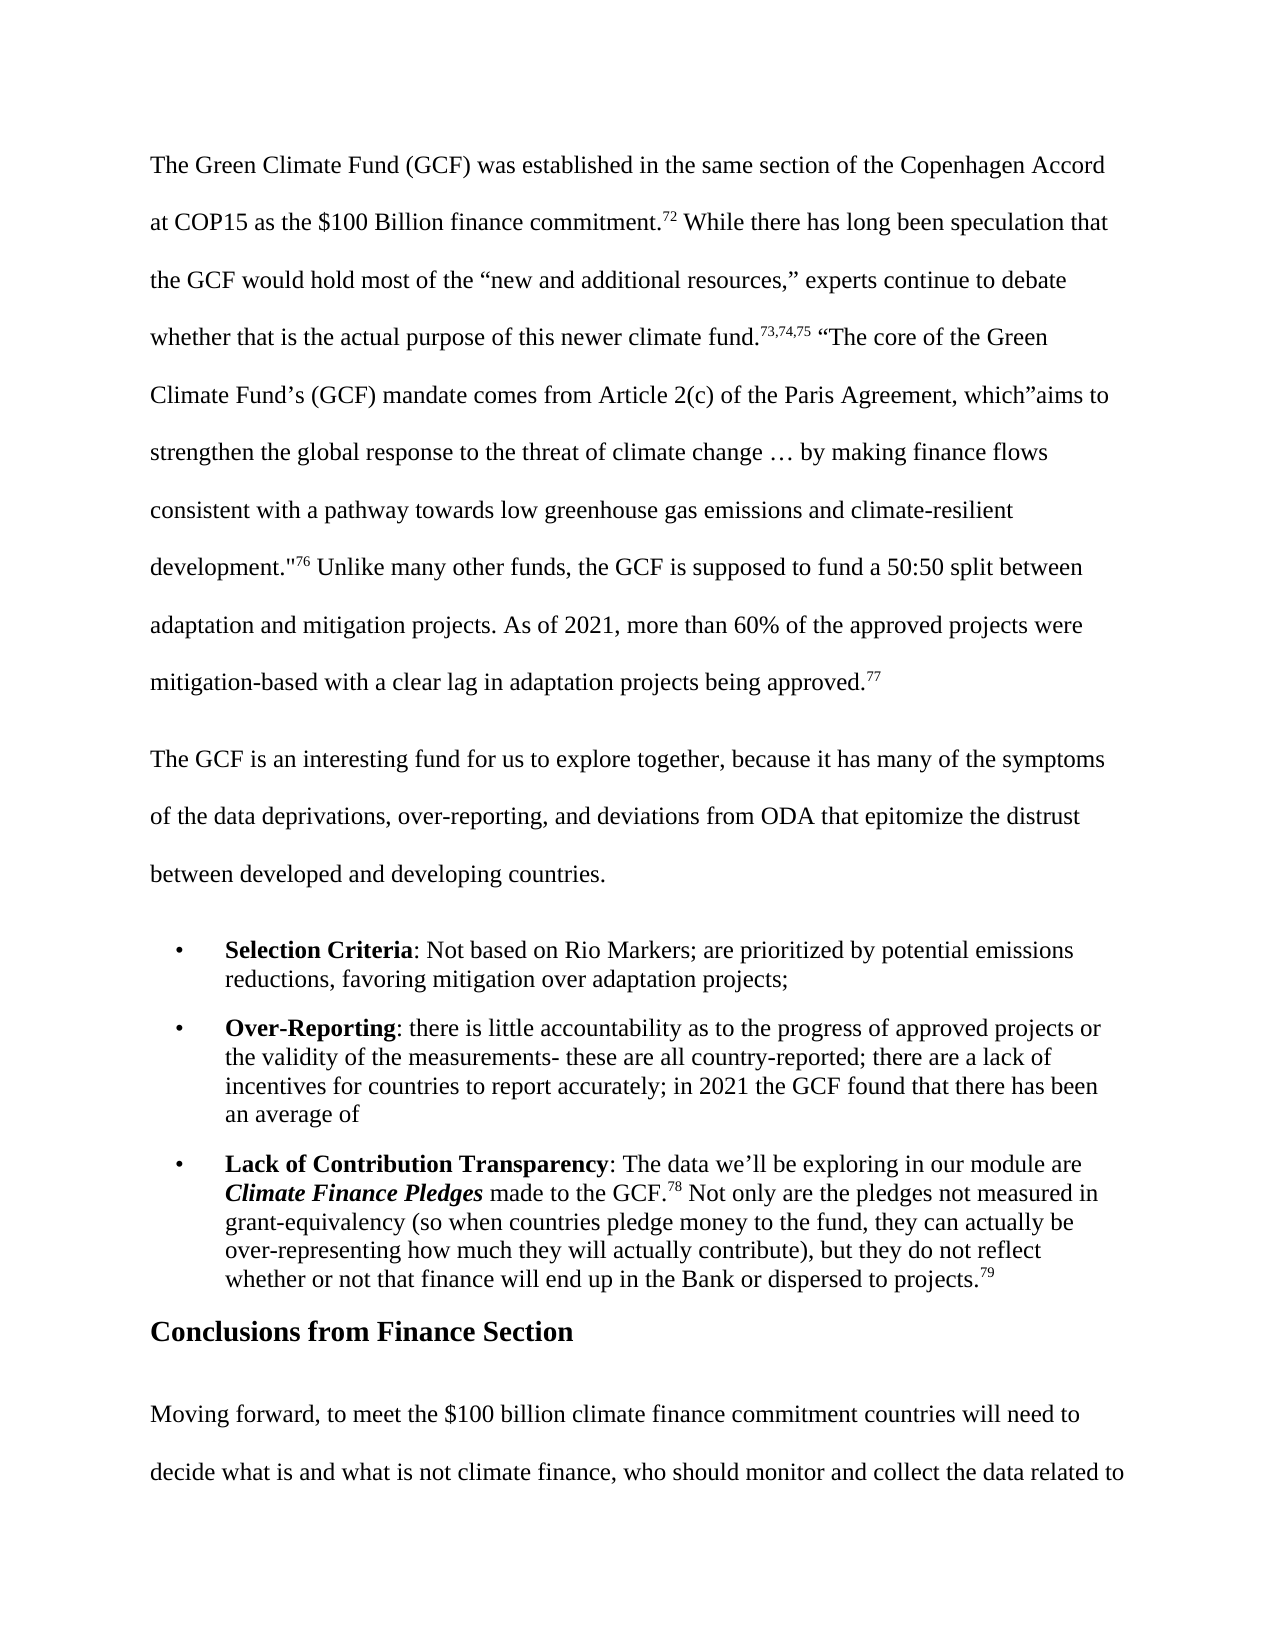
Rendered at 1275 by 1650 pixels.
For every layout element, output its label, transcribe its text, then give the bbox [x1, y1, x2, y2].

list Lack of Contribution Transparency: The data we’ll be exploring in our module are Climate Finance Pledges made to the GCF. Not only are the pledges not measured in grant-equivalency (so when countries pledge money to the fund, they can actually be over-representing how much they will actually contribute), but they do not reflect whether or not that finance will end up in the Bank or dispersed to projects. [175, 1149, 1125, 1293]
list Over-Reporting: there is little accountability as to the progress of approved projects or the validity of the measurements- these are all country-reported; there are a lack of incentives for countries to report accurately; in 2021 the GCF found that there has been an average of [175, 1013, 1125, 1128]
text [150, 1399, 1125, 1486]
text The Green Climate Fund (GCF) was established in the same section of the Copenhagen Accord at COP15 as the $100 Billion finance commitment. While there has long been speculation that the GCF would hold most of the “new and additional resources,” experts continue to debate whether that is the actual purpose of this newer climate fund.,, “The core of the Green Climate Fund’s (GCF) mandate comes from Article 2(c) of the Paris Agreement, which”aims to strengthen the global response to the threat of climate change … by making finance flows consistent with a pathway towards low greenhouse gas emissions and climate-resilient development." Unlike many other funds, the GCF is supposed to fund a 50:50 split between adaptation and mitigation projects. As of 2021, more than 60% of the approved projects were mitigation-based with a clear lag in adaptation projects being approved. [150, 150, 1125, 696]
subtitle Conclusions from Finance Section [150, 1314, 1125, 1347]
list Selection Criteria: Not based on Rio Markers; are prioritized by potential emissions reductions, favoring mitigation over adaptation projects; [175, 935, 1125, 992]
text The GCF is an interesting fund for us to explore together, because it has many of the symptoms of the data deprivations, over-reporting, and deviations from ODA that epitomize the distrust between developed and developing countries. [150, 744, 1125, 887]
